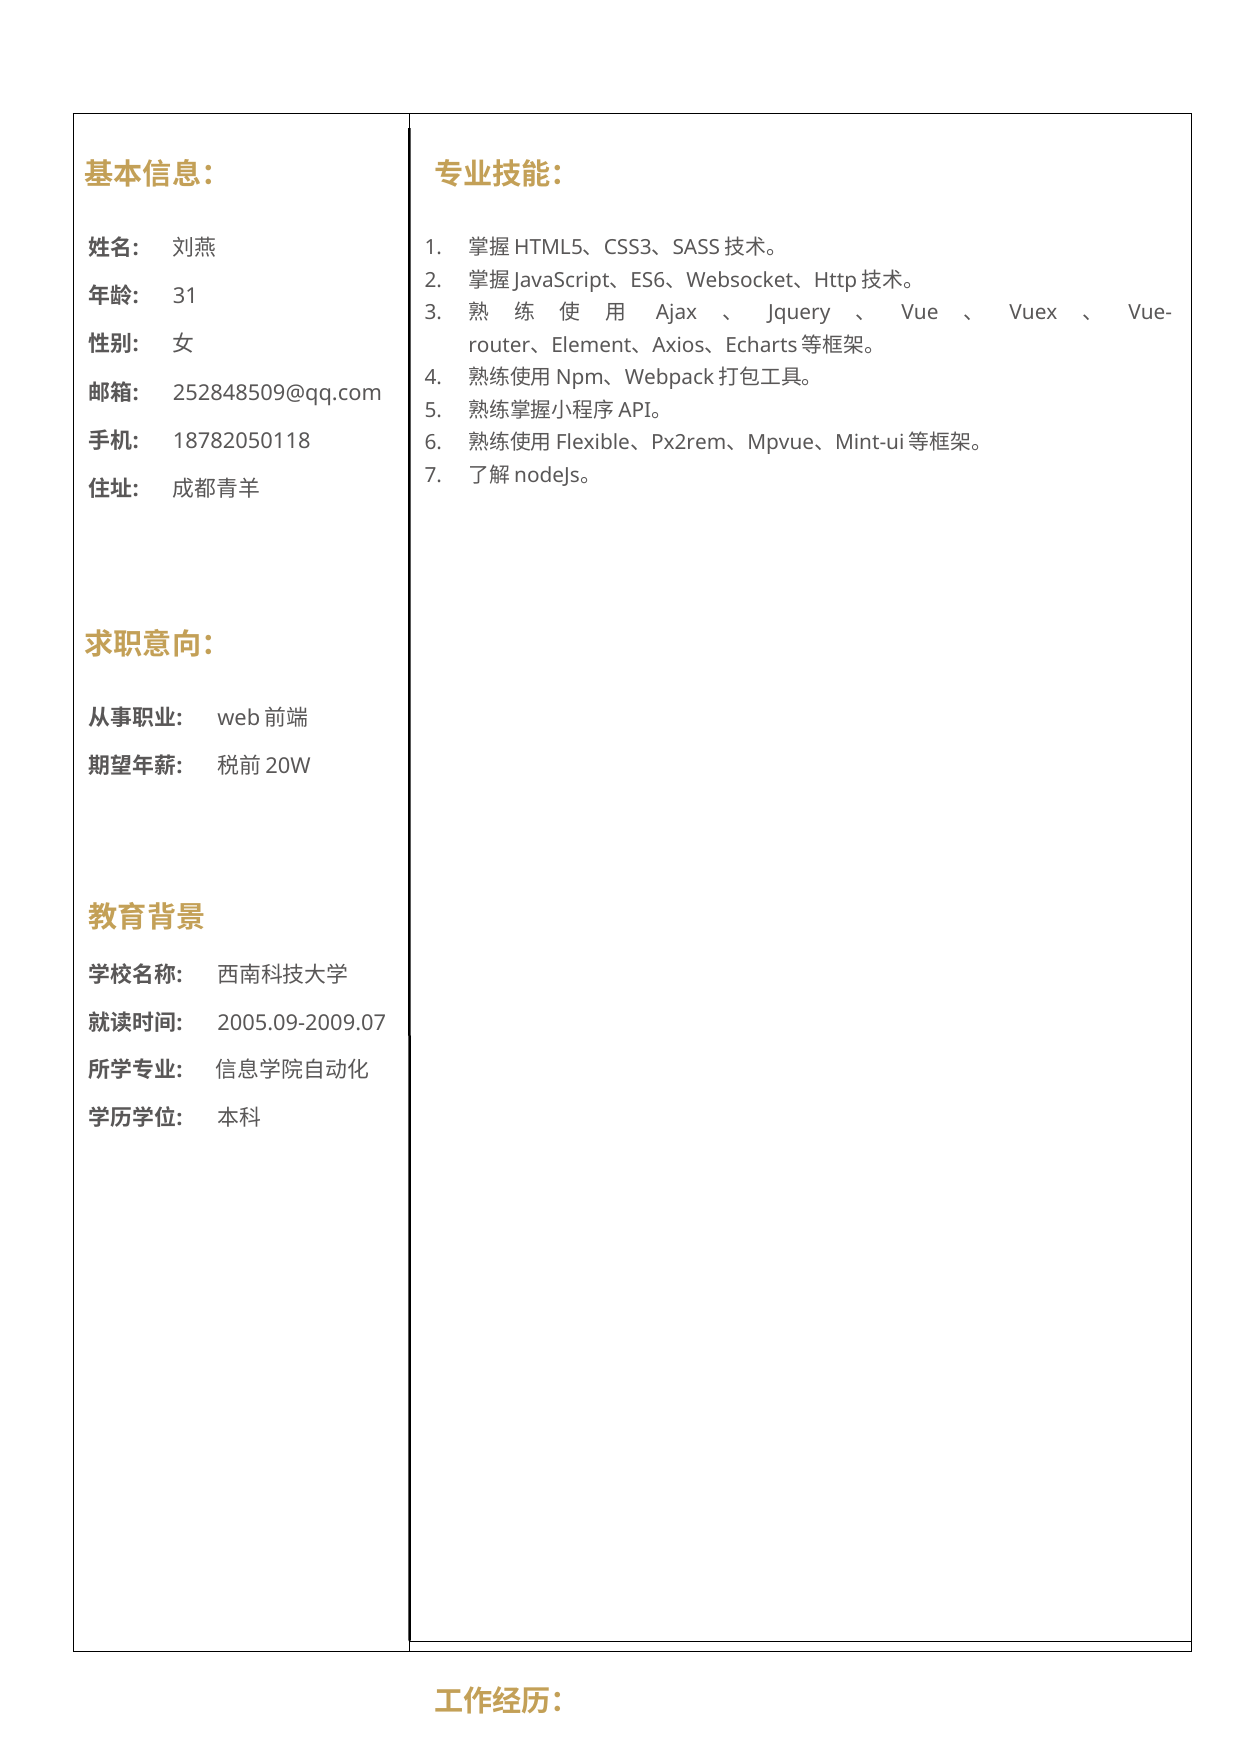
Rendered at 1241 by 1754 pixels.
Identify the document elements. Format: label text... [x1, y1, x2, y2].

table_header 专业技能： 掌握HTML5、CSS3、SASS技术。 掌握JavaScript、ES6、Websocket、Http技术。 熟练使用Ajax、Jquery、Vue、Vuex、Vue-router、Element、Axios、Echarts等框架。 熟练使用Npm、Webpack打包工具。 熟练掌握小程序API。 熟练使用Flexible、Px2rem、Mpvue、Mint-ui等框架。 了解nodeJs。 [410, 114, 1191, 1641]
table_header 基本信息： 姓名: 刘燕 年龄: 31 性别: 女 邮箱: 252848509@qq.com 手机: 18782050118 住址: 成都青羊 求职意向： 从事职业: web前端 期望年薪: 税前20W 教育背景 学校名称: 西南科技大学 就读时间: 2005.09-2009.07 所学专业: 信息学院自动化 学历学位: 本科 [74, 114, 409, 1651]
